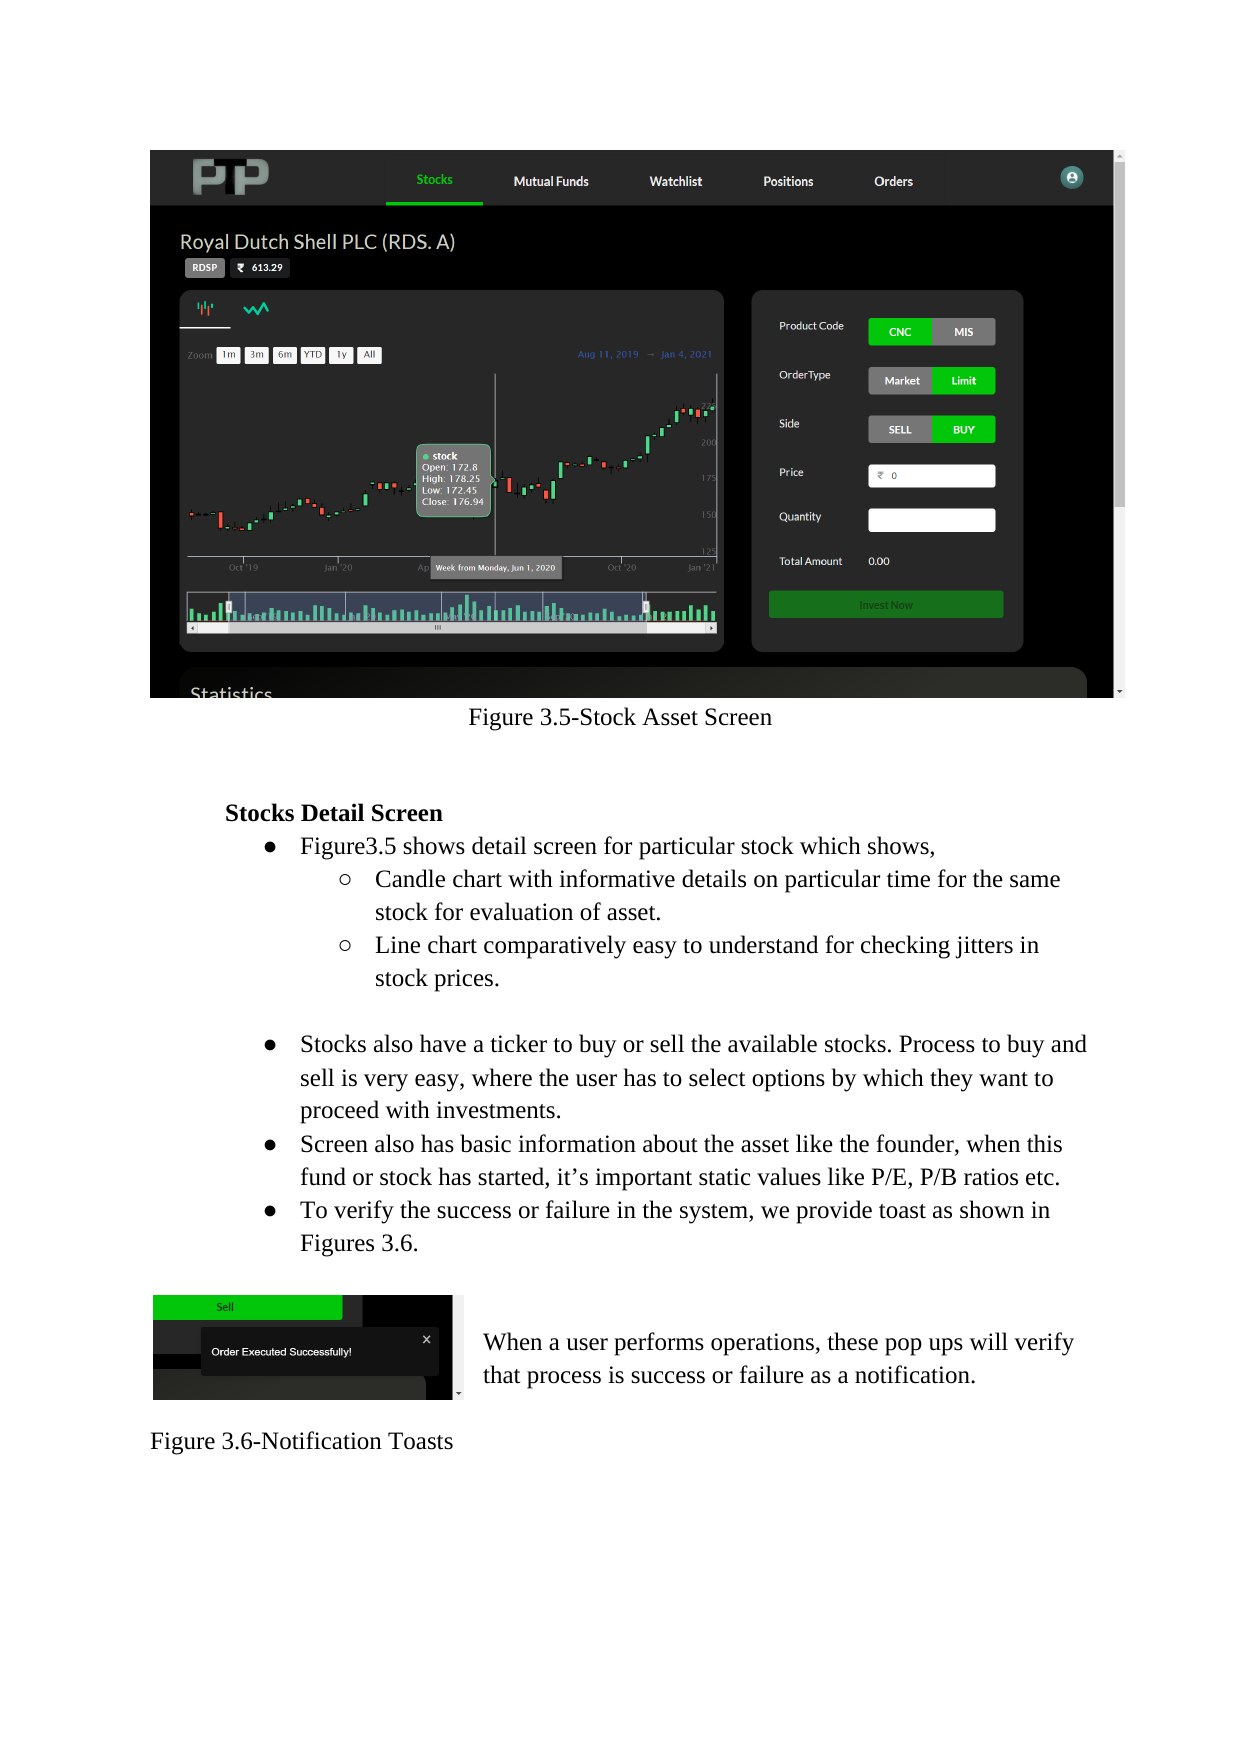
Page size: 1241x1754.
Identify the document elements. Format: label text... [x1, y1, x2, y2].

list Line chart comparatively easy to understand for checking jitters in stock prices. [337, 931, 1090, 992]
picture [153, 1295, 464, 1400]
text When a user performs operations, these pop ups will verify that process is success or failure as a notification. [464, 1327, 1090, 1388]
list Stocks also have a ticker to buy or sell the available stocks. Process to buy and sell is very easy, where the user has to select options by which they want to proceed with investments. [262, 1029, 1090, 1124]
list Candle chart with informative details on particular time for the same stock for evaluation of asset. [337, 864, 1090, 926]
list Screen also has basic information about the asset like the founder, when this fund or stock has started, it’s important static values like P/E, P/B ratios etc. [262, 1129, 1090, 1190]
picture [150, 150, 1125, 698]
text Figure 3.5-Stock Asset Screen [150, 702, 1090, 731]
list To verify the success or failure in the system, we provide toast as shown in Figures 3.6. [262, 1195, 1090, 1256]
text Figure 3.6-Notification Toasts [150, 1426, 1090, 1454]
list Figure3.5 shows detail screen for particular stock which shows, [262, 831, 1090, 860]
text Stocks Detail Screen [150, 798, 1090, 827]
